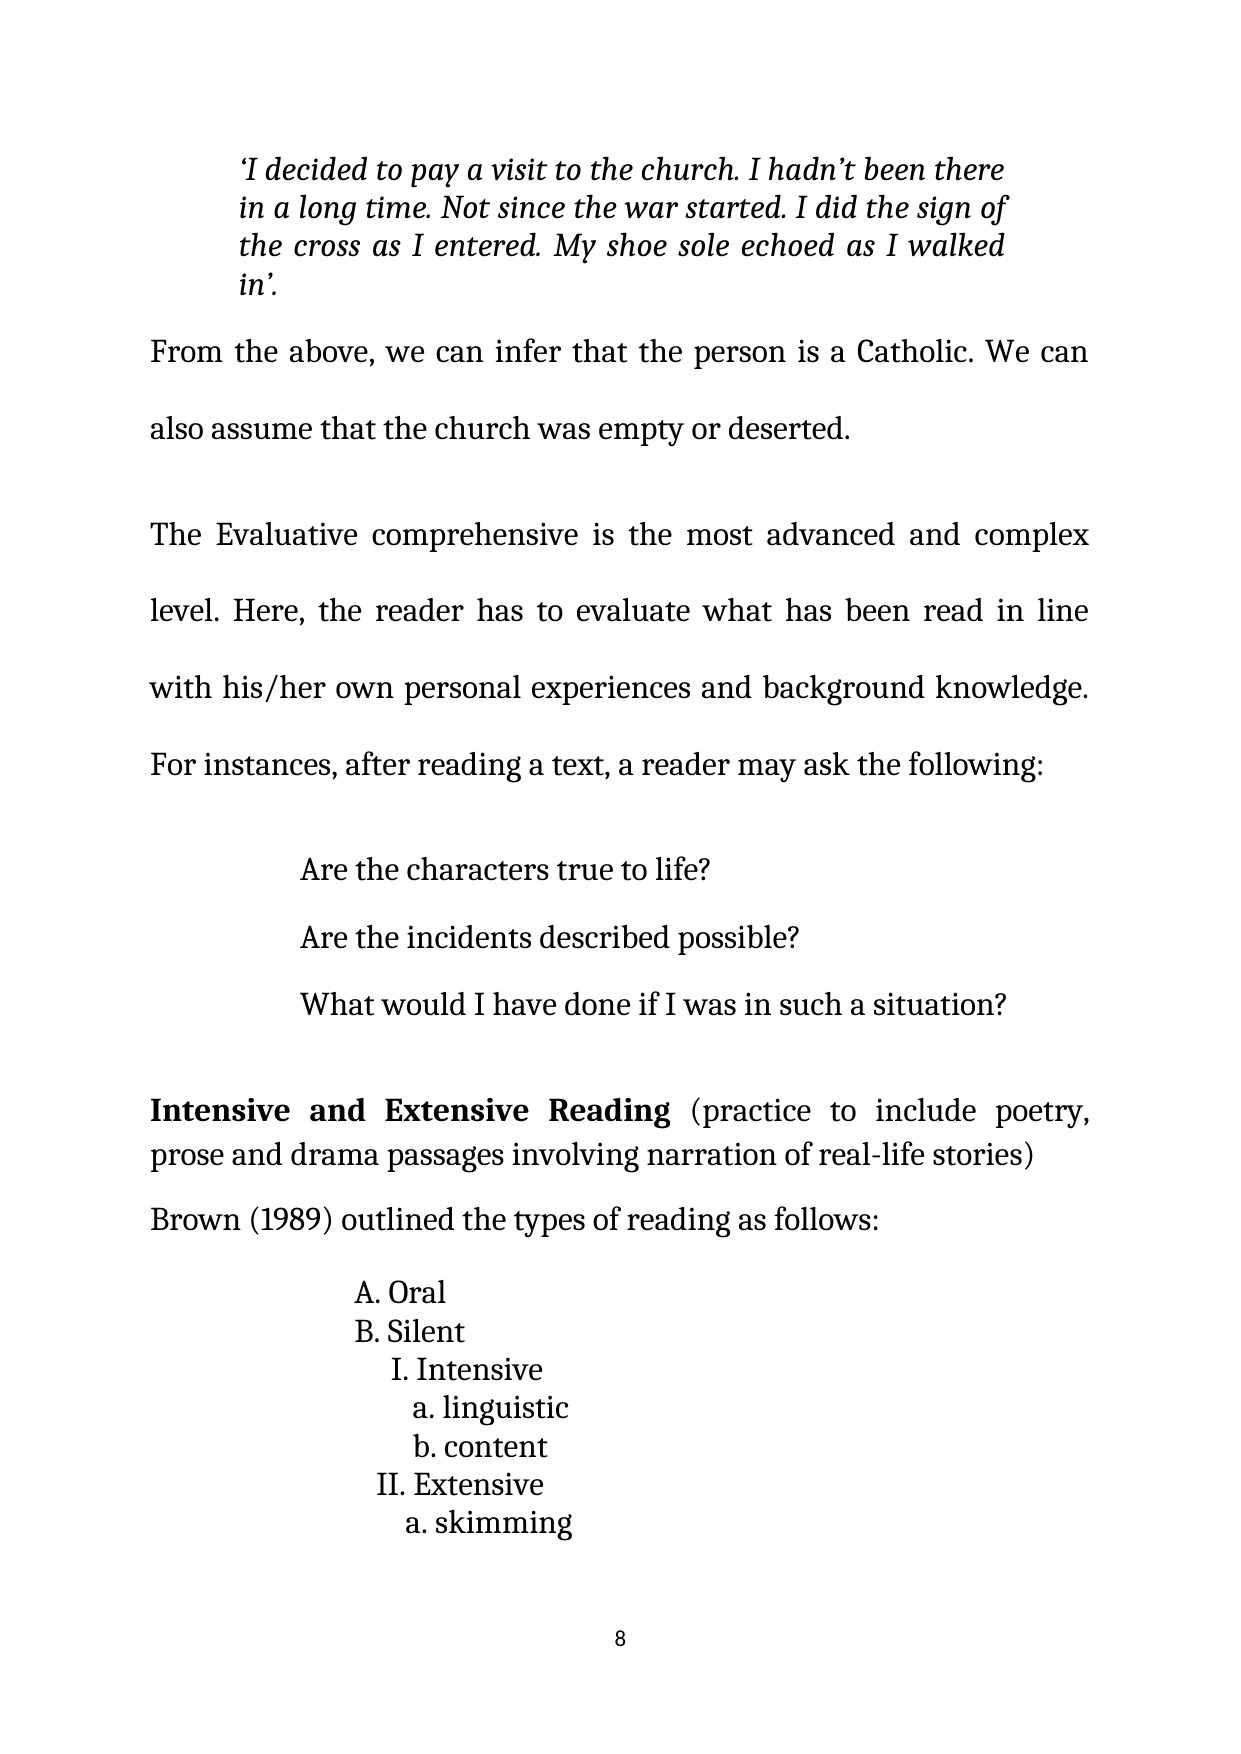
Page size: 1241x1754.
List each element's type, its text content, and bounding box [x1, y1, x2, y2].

text Brown (1989) outlined the types of reading as follows: [150, 1201, 1090, 1239]
text Are the incidents described possible? [150, 918, 1090, 957]
text Are the characters true to life? [150, 851, 1090, 889]
text What would I have done if I was in such a situation? [150, 986, 1090, 1024]
text Intensive and Extensive Reading (practice to include poetry, prose and drama passages involving narration of real-life stories) [150, 1092, 1090, 1174]
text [150, 1274, 1090, 1542]
text The Evaluative comprehensive is the most advanced and complex level. Here, the reader has to evaluate what has been read in line with his/her own personal experiences and background knowledge. For instances, after reading a text, a reader may ask the following: [150, 515, 1090, 783]
text ‘I decided to pay a visit to the church. I hadn’t been there in a long time. Not since the war started. I did the sign of the cross as I entered. My shoe sole echoed as I walked in’. [239, 150, 1006, 303]
text From the above, we can infer that the person is a Catholic. We can also assume that the church was empty or deserted. [150, 332, 1090, 447]
